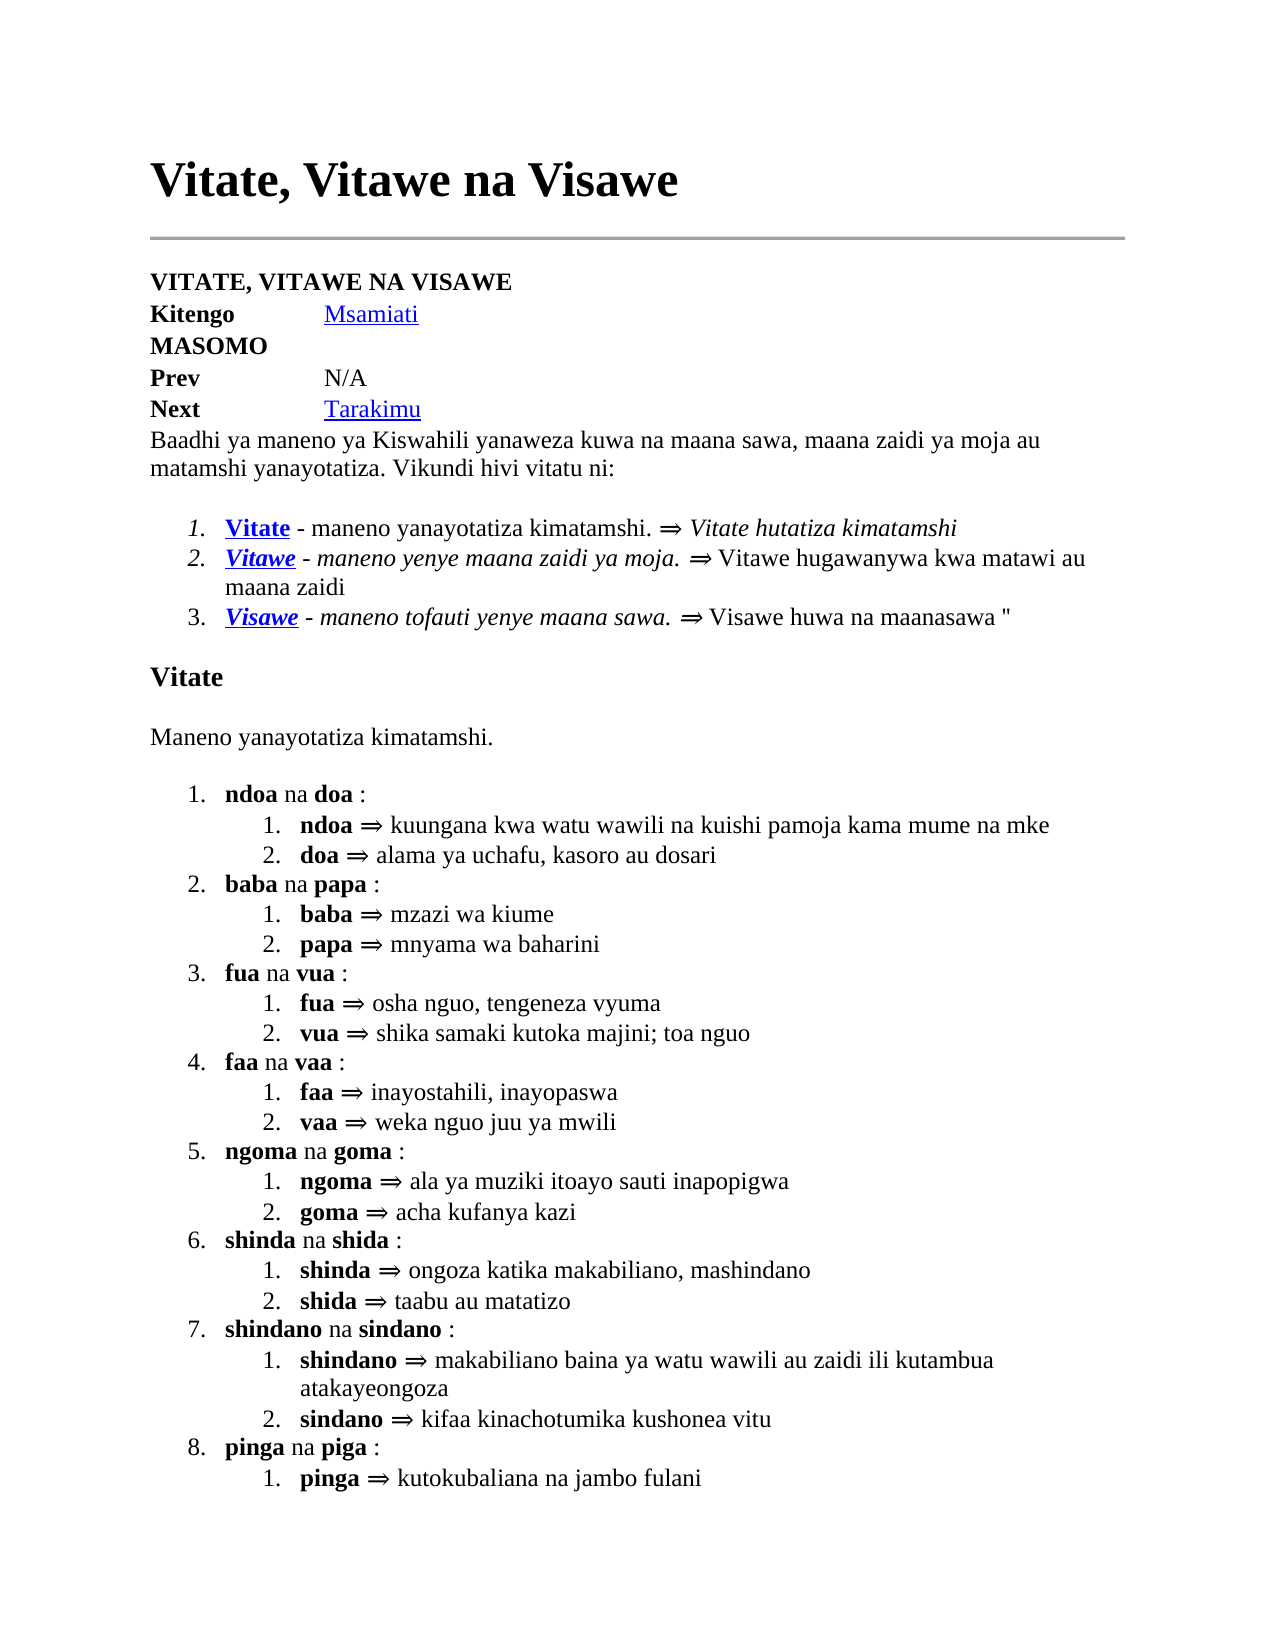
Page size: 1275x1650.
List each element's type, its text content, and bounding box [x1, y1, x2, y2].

text Baadhi ya maneno ya Kiswahili yanaweza kuwa na maana sawa, maana zaidi ya moja au matamshi yanayotatiza. Vikundi hivi vitatu ni: [150, 425, 1125, 482]
list faa na vaa : [187, 1047, 1125, 1076]
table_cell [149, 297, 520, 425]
list vua ⇒ shika samaki kutoka majini; toa nguo [262, 1017, 1125, 1047]
text Maneno yanayotatiza kimatamshi. [150, 722, 1125, 750]
list fua ⇒ osha nguo, tengeneza vyuma [262, 987, 1125, 1017]
list shida ⇒ taabu au matatizo [262, 1284, 1125, 1314]
list faa ⇒ inayostahili, inayopaswa [262, 1076, 1125, 1106]
list pinga ⇒ kutokubaliana na jambo fulani [262, 1461, 1125, 1491]
list Vitawe - maneno yenye maana zaidi ya moja. ⇒ Vitawe hugawanywa kwa matawi au maana zaidi [187, 542, 1125, 601]
list doa ⇒ alama ya uchafu, kasoro au dosari [262, 838, 1125, 869]
list goma ⇒ acha kufanya kazi [262, 1195, 1125, 1225]
list vaa ⇒ weka nguo juu ya mwili [262, 1106, 1125, 1136]
list pinga na piga : [187, 1432, 1125, 1461]
list shinda ⇒ ongoza katika makabiliano, mashindano [262, 1254, 1125, 1284]
list papa ⇒ mnyama wa baharini [262, 928, 1125, 958]
list ndoa ⇒ kuungana kwa watu wawili na kuishi pamoja kama mume na mke [262, 808, 1125, 838]
list Visawe - maneno tofauti yenye maana sawa. ⇒ Visawe huwa na maanasawa '' [187, 601, 1125, 631]
list baba na papa : [187, 869, 1125, 897]
list ndoa na doa : [187, 779, 1125, 808]
list shindano ⇒ makabiliano baina ya watu wawili au zaidi ili kutambua atakayeongoza [262, 1343, 1125, 1402]
list sindano ⇒ kifaa kinachotumika kushonea vitu [262, 1402, 1125, 1432]
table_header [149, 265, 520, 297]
list fua na vua : [187, 958, 1125, 987]
text Vitate, Vitawe na Visawe [150, 150, 1125, 207]
text Vitate [150, 660, 1125, 692]
list shindano na sindano : [187, 1314, 1125, 1343]
list ngoma ⇒ ala ya muziki itoayo sauti inapopigwa [262, 1165, 1125, 1195]
list shinda na shida : [187, 1225, 1125, 1254]
list ngoma na goma : [187, 1136, 1125, 1165]
list baba ⇒ mzazi wa kiume [262, 897, 1125, 928]
list Vitate - maneno yanayotatiza kimatamshi. ⇒ Vitate hutatiza kimatamshi [187, 511, 1125, 542]
